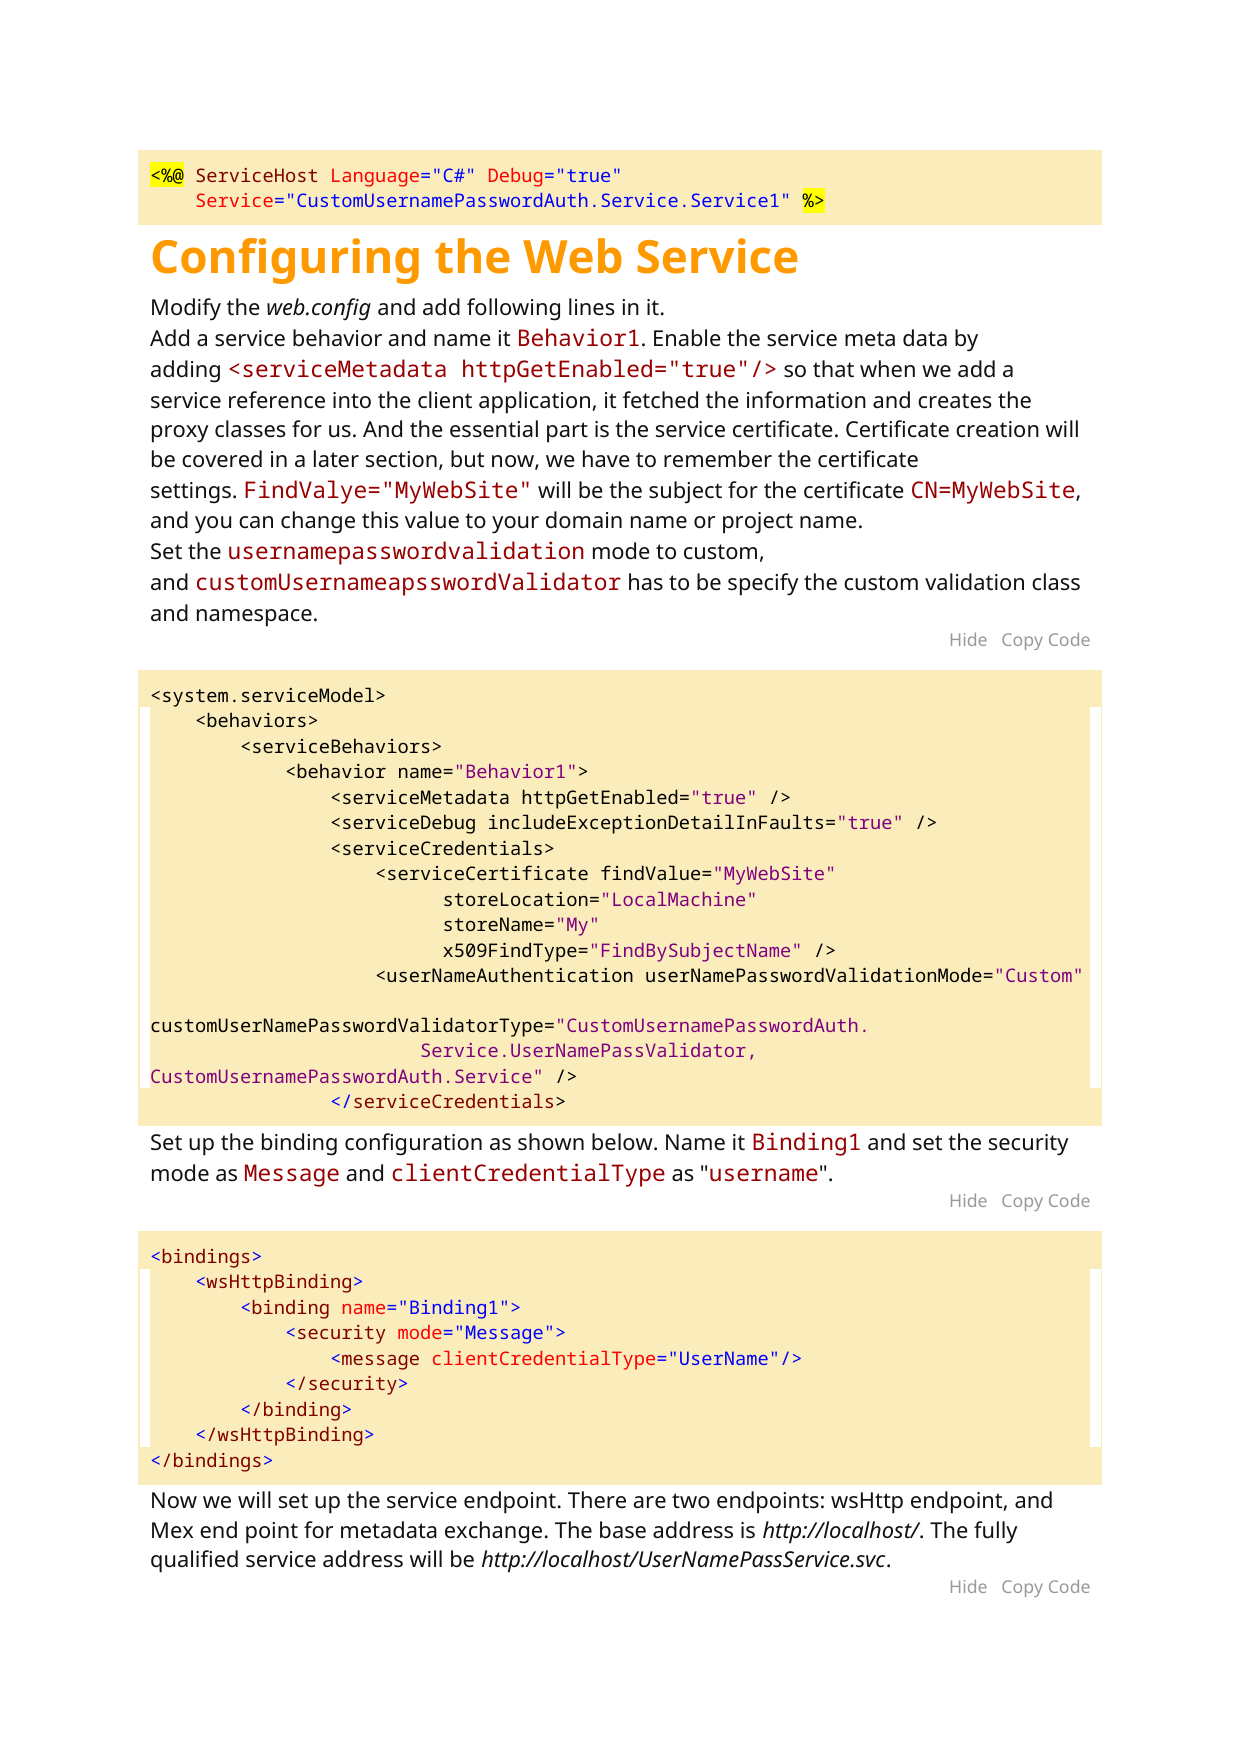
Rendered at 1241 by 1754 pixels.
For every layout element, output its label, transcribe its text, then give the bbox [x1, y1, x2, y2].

text Hide Copy Code [150, 1574, 1090, 1598]
text storeName="My" [150, 912, 1090, 937]
text </security> [150, 1371, 1090, 1396]
text Set up the binding configuration as shown below. Name it Binding1 and set the security mode as Message and clientCredentialType as "username". [150, 1126, 1090, 1188]
text Hide Copy Code [150, 627, 1090, 651]
text <%@ ServiceHost Language="C#" Debug="true" [140, 152, 1101, 176]
text <wsHttpBinding> [150, 1269, 1090, 1294]
text <binding name="Binding1"> [150, 1294, 1090, 1320]
text <security mode="Message"> [150, 1320, 1090, 1345]
text <serviceCertificate findValue="MyWebSite" [150, 861, 1090, 886]
text <message clientCredentialType="UserName"/> [150, 1345, 1090, 1371]
text Modify the web.config and add following lines in it. [150, 292, 1090, 322]
text <serviceDebug includeExceptionDetailInFaults="true" /> [150, 809, 1090, 835]
text </wsHttpBinding> [150, 1422, 1090, 1435]
text customUserNamePasswordValidatorType="CustomUsernamePasswordAuth. [150, 988, 1090, 1037]
text Add a service behavior and name it Behavior1. Enable the service meta data by adding <serviceMetadata httpGetEnabled="true"/> so that when we add a service reference into the client application, it fetched the information and creates the proxy classes for us. And the essential part is the service certificate. Certificate creation will be covered in a later section, but now, we have to remember the certificate settings. FindValye="MyWebSite" will be the subject for the certificate CN=MyWebSite, and you can change this value to your domain name or project name. [150, 322, 1090, 535]
text <serviceBehaviors> [150, 733, 1090, 758]
text <system.serviceModel> [140, 672, 1101, 707]
text Now we will set up the service endpoint. There are two endpoints: wsHttp endpoint, and Mex end point for metadata exchange. The base address is http://localhost/. The fully qualified service address will be http://localhost/UserNamePassService.svc. [150, 1485, 1090, 1574]
text x509FindType="FindBySubjectName" /> [150, 937, 1090, 963]
text Hide Copy Code [150, 1188, 1090, 1213]
text <behavior name="Behavior1"> [150, 758, 1090, 784]
text Service.UserNamePassValidator, CustomUsernamePasswordAuth.Service" /> [150, 1037, 1090, 1076]
text storeLocation="LocalMachine" [150, 886, 1090, 912]
text <bindings> [140, 1233, 1101, 1269]
text Set the usernamepasswordvalidation mode to custom, and customUsernameapsswordValidator has to be specify the custom validation class and namespace. [150, 535, 1090, 627]
text </bindings> [140, 1435, 1101, 1483]
text <behaviors> [150, 707, 1090, 733]
text <userNameAuthentication userNamePasswordValidationMode="Custom" [150, 963, 1090, 988]
text </serviceCredentials> [140, 1076, 1101, 1124]
text </binding> [150, 1396, 1090, 1422]
subtitle Configuring the Web Service [150, 225, 1090, 287]
text Service="CustomUsernamePasswordAuth.Service.Service1" %> [140, 176, 1101, 223]
text <serviceMetadata httpGetEnabled="true" /> [150, 784, 1090, 809]
text <serviceCredentials> [150, 835, 1090, 861]
